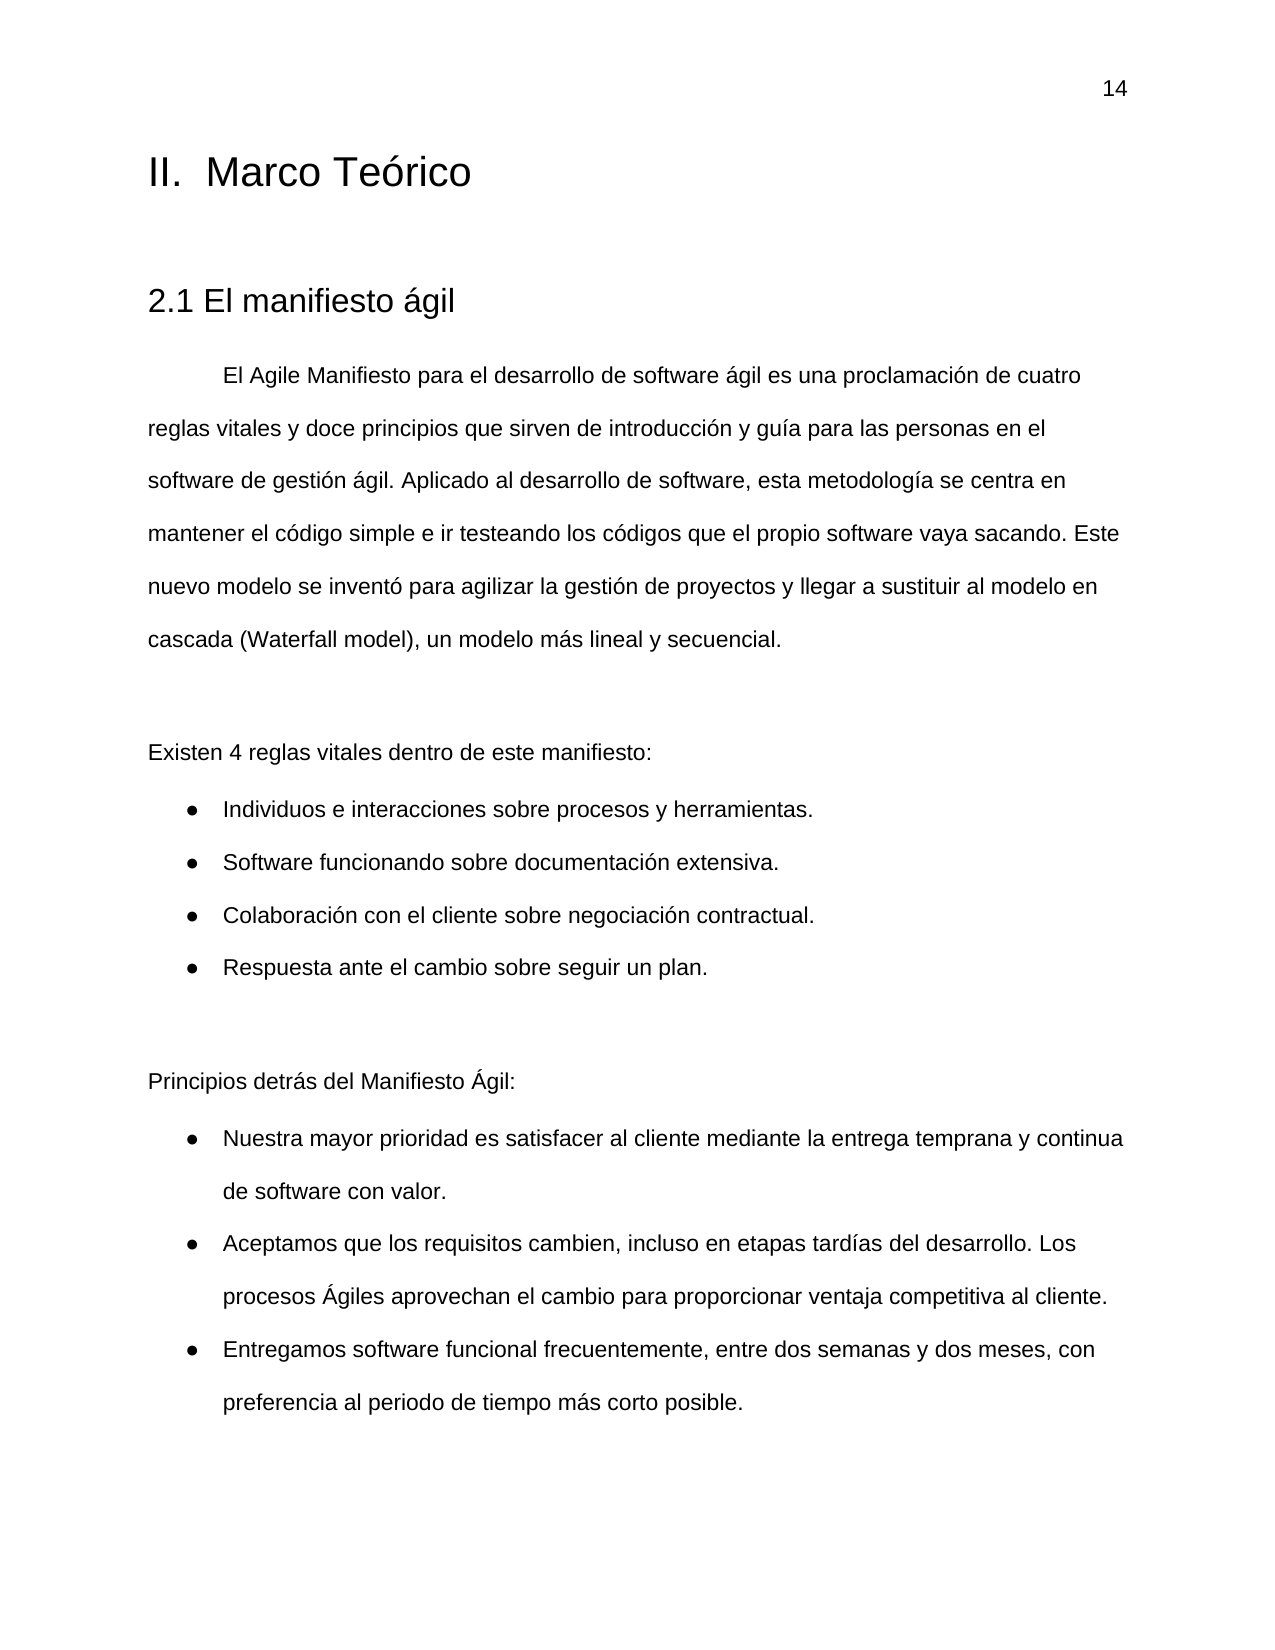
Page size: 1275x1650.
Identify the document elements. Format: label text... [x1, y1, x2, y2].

text Principios detrás del Manifiesto Ágil: [148, 1068, 1127, 1094]
list Individuos e interacciones sobre procesos y herramientas. [185, 796, 1127, 822]
subtitle II. Marco Teórico [148, 148, 1127, 196]
list Nuestra mayor prioridad es satisfacer al cliente mediante la entrega temprana y continua de software con valor. [185, 1125, 1127, 1204]
list Colaboración con el cliente sobre negociación contractual. [185, 902, 1127, 928]
list Aceptamos que los requisitos cambien, incluso en etapas tardías del desarrollo. Los procesos Ágiles aprovechan el cambio para proporcionar ventaja competitiva al cliente. [185, 1230, 1127, 1309]
text Existen 4 reglas vitales dentro de este manifiesto: [148, 739, 1127, 766]
list Software funcionando sobre documentación extensiva. [185, 849, 1127, 875]
subtitle 2.1 El manifiesto ágil [148, 281, 1127, 319]
list Entregamos software funcional frecuentemente, entre dos semanas y dos meses, con preferencia al periodo de tiempo más corto posible. [185, 1336, 1127, 1415]
text El Agile Manifiesto para el desarrollo de software ágil es una proclamación de cuatro reglas vitales y doce principios que sirven de introducción y guía para las personas en el software de gestión ágil. Aplicado al desarrollo de software, esta metodología se centra en mantener el código simple e ir testeando los códigos que el propio software vaya sacando. Este nuevo modelo se inventó para agilizar la gestión de proyectos y llegar a sustituir al modelo en cascada (Waterfall model), un modelo más lineal y secuencial. [148, 362, 1127, 652]
list Respuesta ante el cambio sobre seguir un plan. [185, 954, 1127, 981]
